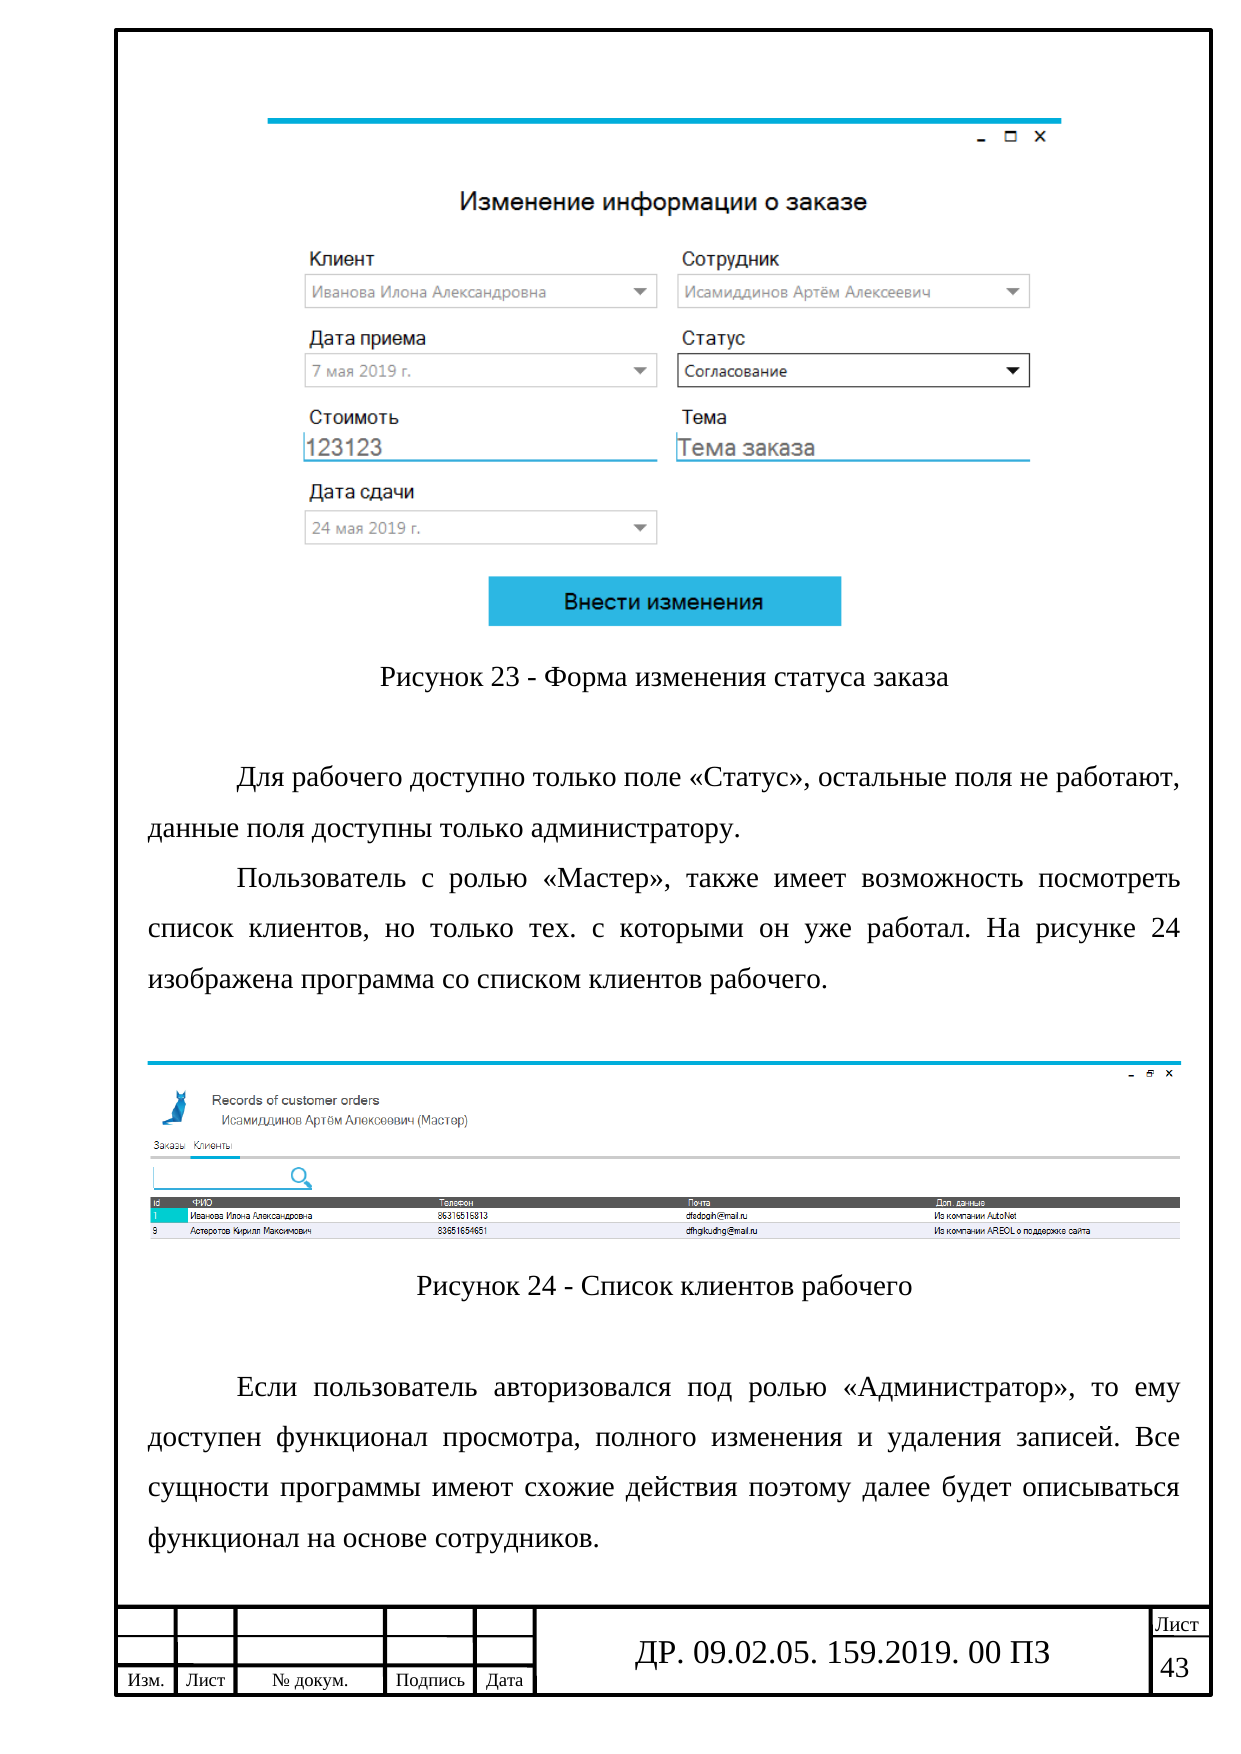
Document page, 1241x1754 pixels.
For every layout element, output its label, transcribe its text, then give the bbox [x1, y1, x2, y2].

text Для рабочего доступно только поле «Статус», остальные поля не работают, данные поля доступны только администратору. [148, 759, 1181, 843]
text Если пользователь авторизовался под ролью «Администратор», то ему доступен функционал просмотра, полного изменения и удаления записей. Все сущности программы имеют схожие действия поэтому далее будет описываться функционал на основе сотрудников. [148, 1369, 1181, 1553]
text Пользователь с ролью «Мастер», также имеет возможность посмотреть список клиентов, но только тех. с которыми он уже работал. На рисунке 24 изображена программа со списком клиентов рабочего. [148, 860, 1181, 994]
text Рисунок 23 - Форма изменения статуса заказа [148, 659, 1181, 692]
picture [267, 124, 1062, 645]
picture [147, 1066, 1182, 1254]
text Рисунок 24 - Список клиентов рабочего [148, 1268, 1181, 1302]
